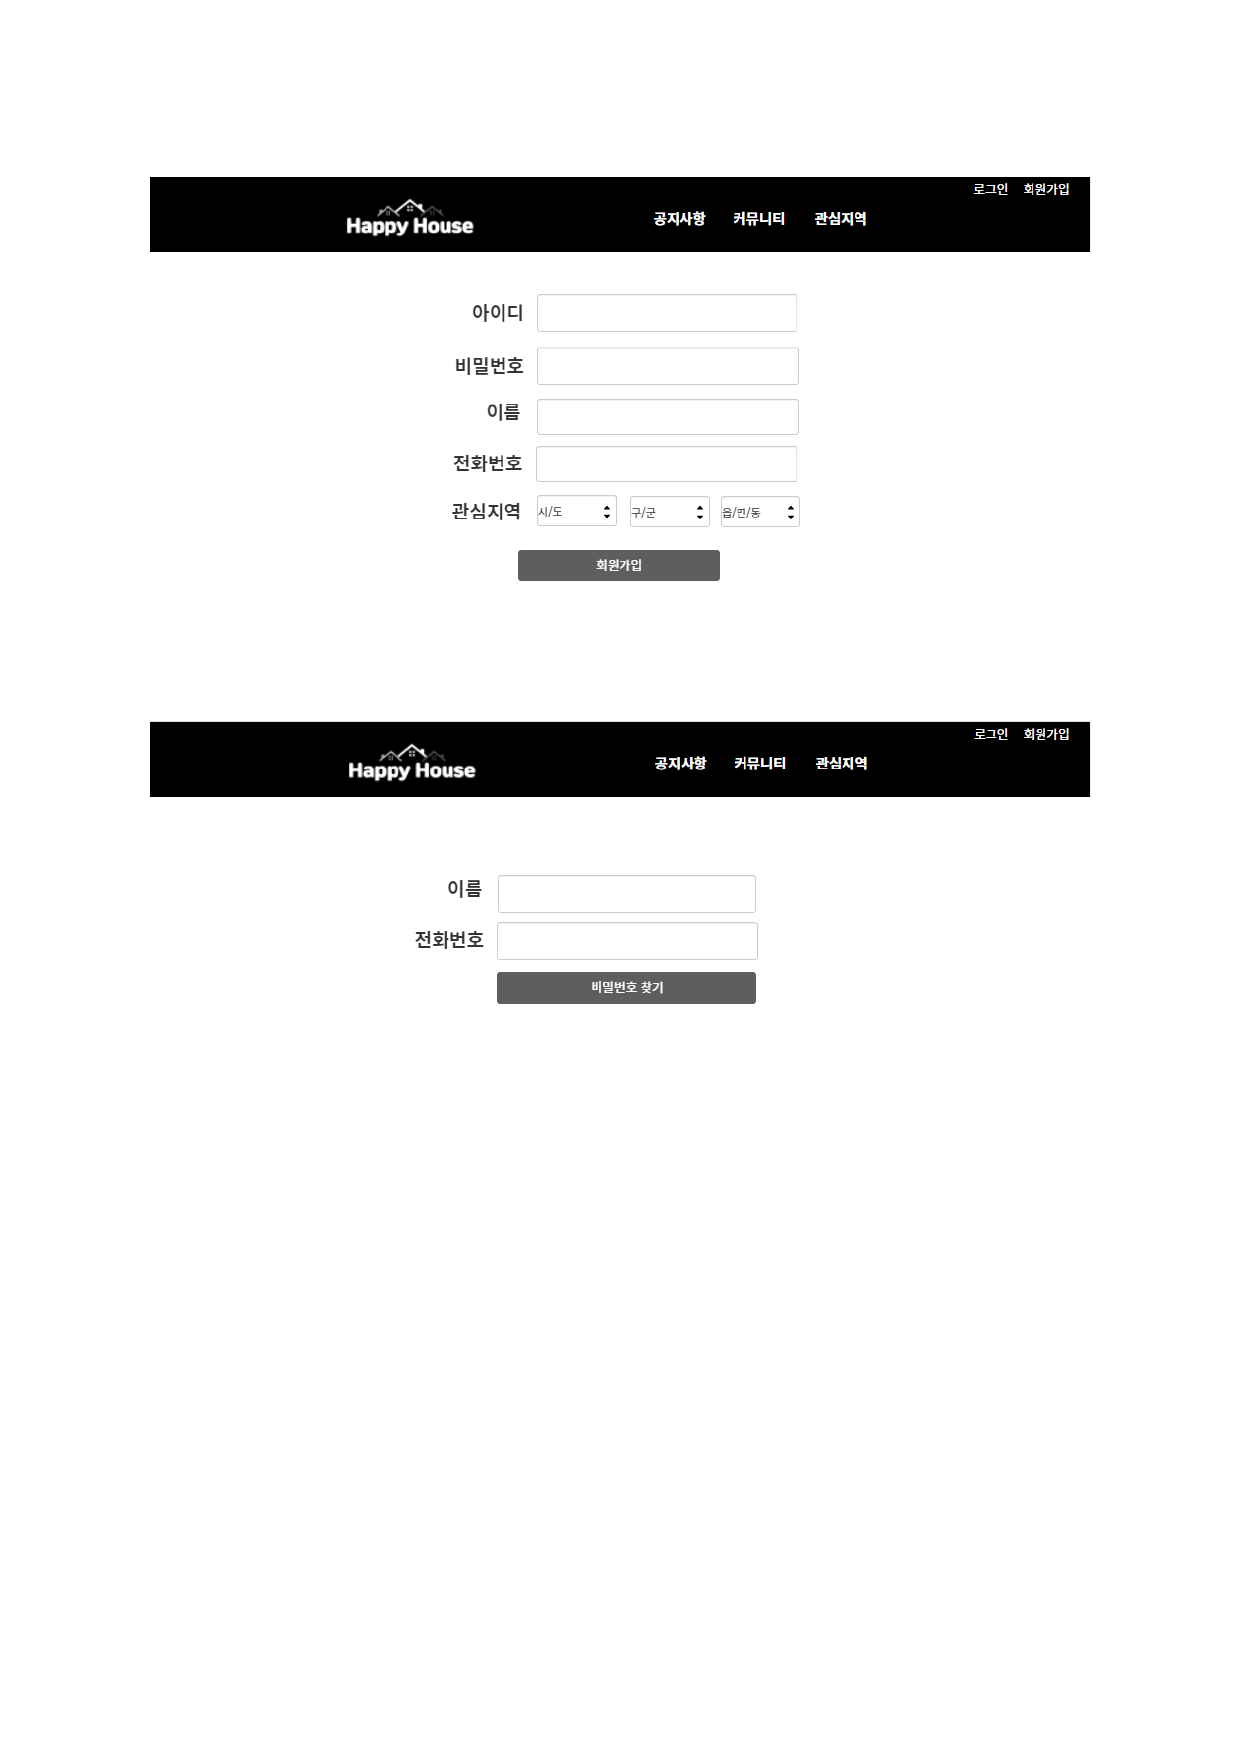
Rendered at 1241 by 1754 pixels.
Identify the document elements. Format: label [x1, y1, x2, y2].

picture [150, 177, 1091, 632]
picture [150, 719, 1091, 1116]
